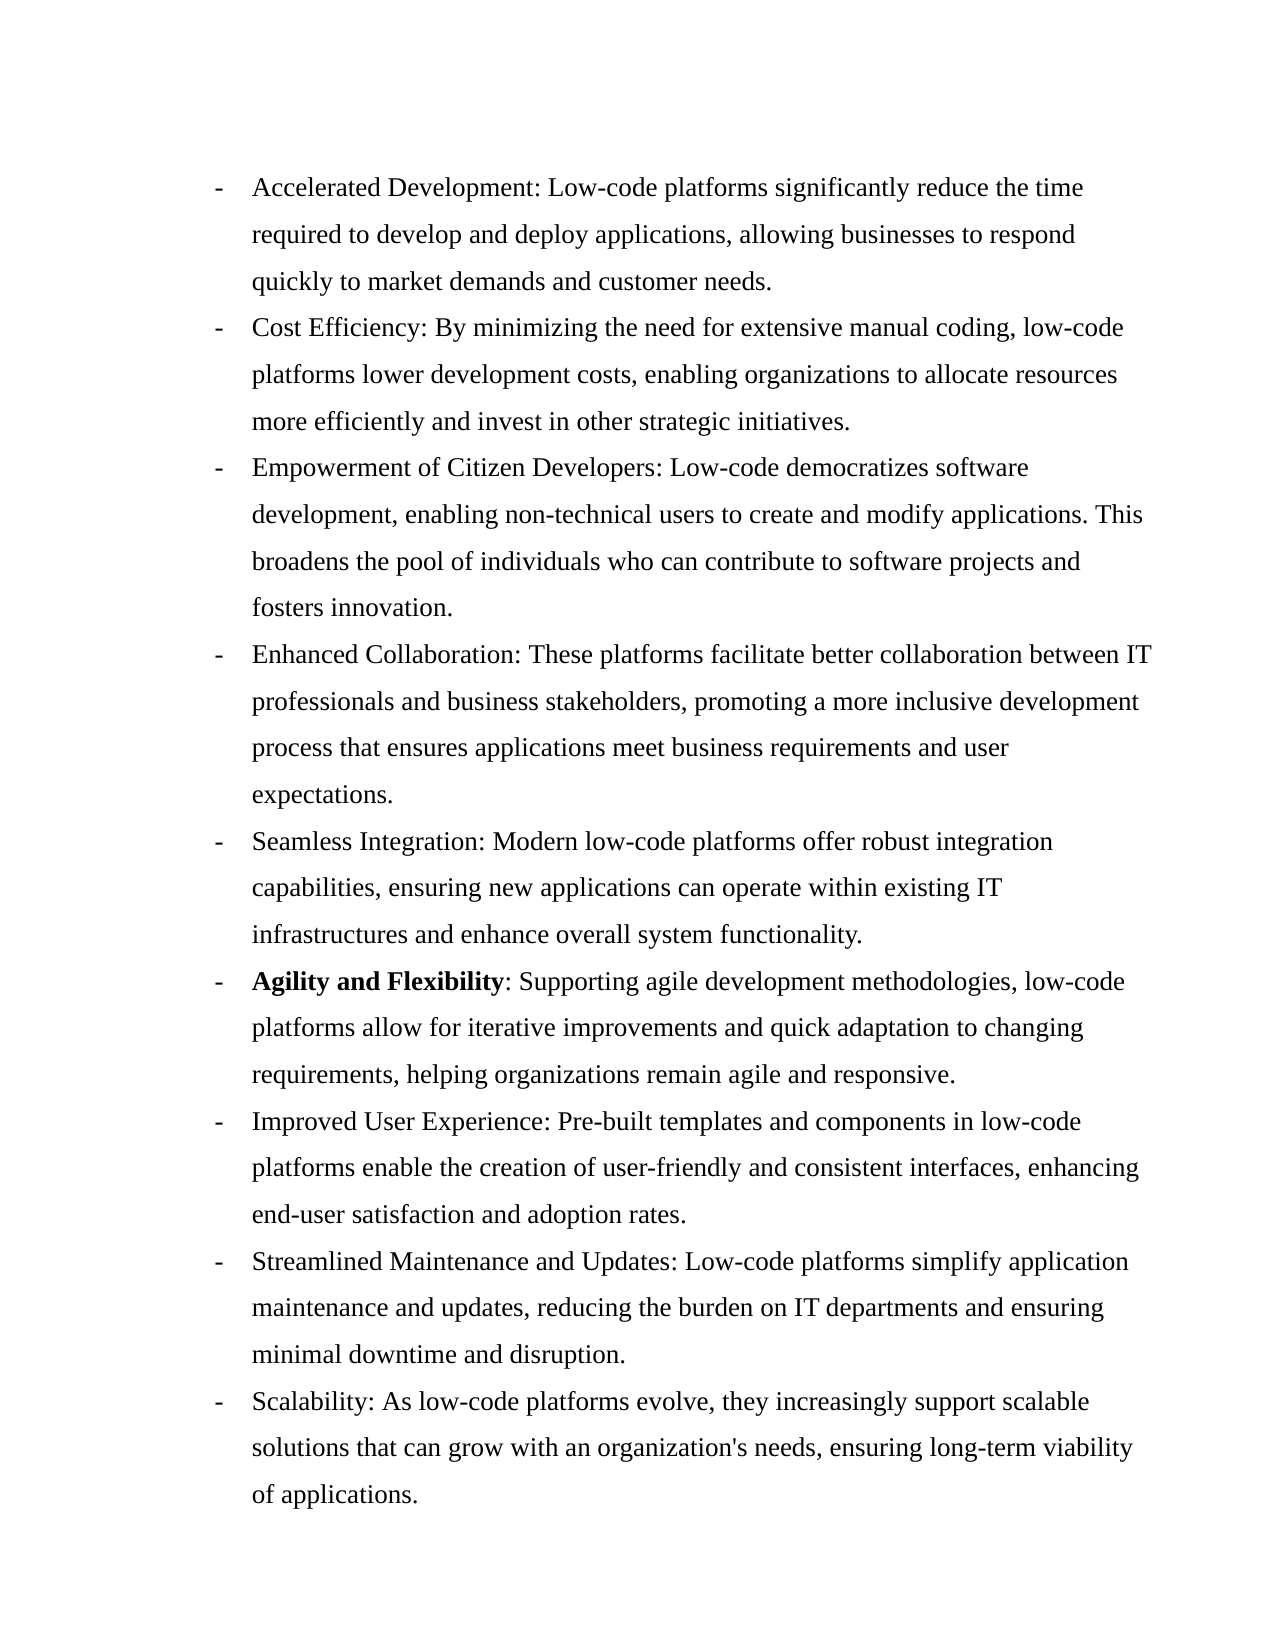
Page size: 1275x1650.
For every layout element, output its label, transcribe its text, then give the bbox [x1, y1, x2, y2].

list Cost Efficiency: By minimizing the need for extensive manual coding, low-code platforms lower development costs, enabling organizations to allocate resources more efficiently and invest in other strategic initiatives. [214, 311, 1157, 436]
list Accelerated Development: Low-code platforms significantly reduce the time required to develop and deploy applications, allowing businesses to respond quickly to market demands and customer needs. [214, 171, 1157, 296]
list Streamlined Maintenance and Updates: Low-code platforms simplify application maintenance and updates, reducing the burden on IT departments and ensuring minimal downtime and disruption. [214, 1245, 1157, 1369]
list Agility and Flexibility: Supporting agile development methodologies, low-code platforms allow for iterative improvements and quick adaptation to changing requirements, helping organizations remain agile and responsive. [214, 965, 1157, 1089]
list Empowerment of Citizen Developers: Low-code democratizes software development, enabling non-technical users to create and modify applications. This broadens the pool of individuals who can contribute to software projects and fosters innovation. [214, 451, 1157, 623]
list Scalability: As low-code platforms evolve, they increasingly support scalable solutions that can grow with an organization's needs, ensuring long-term viability of applications. [214, 1385, 1157, 1509]
list Seamless Integration: Modern low-code platforms offer robust integration capabilities, ensuring new applications can operate within existing IT infrastructures and enhance overall system functionality. [214, 825, 1157, 949]
list Enhanced Collaboration: These platforms facilitate better collaboration between IT professionals and business stakeholders, promoting a more inclusive development process that ensures applications meet business requirements and user expectations. [214, 638, 1157, 809]
list Improved User Experience: Pre-built templates and components in low-code platforms enable the creation of user-friendly and consistent interfaces, enhancing end-user satisfaction and adoption rates. [214, 1105, 1157, 1229]
